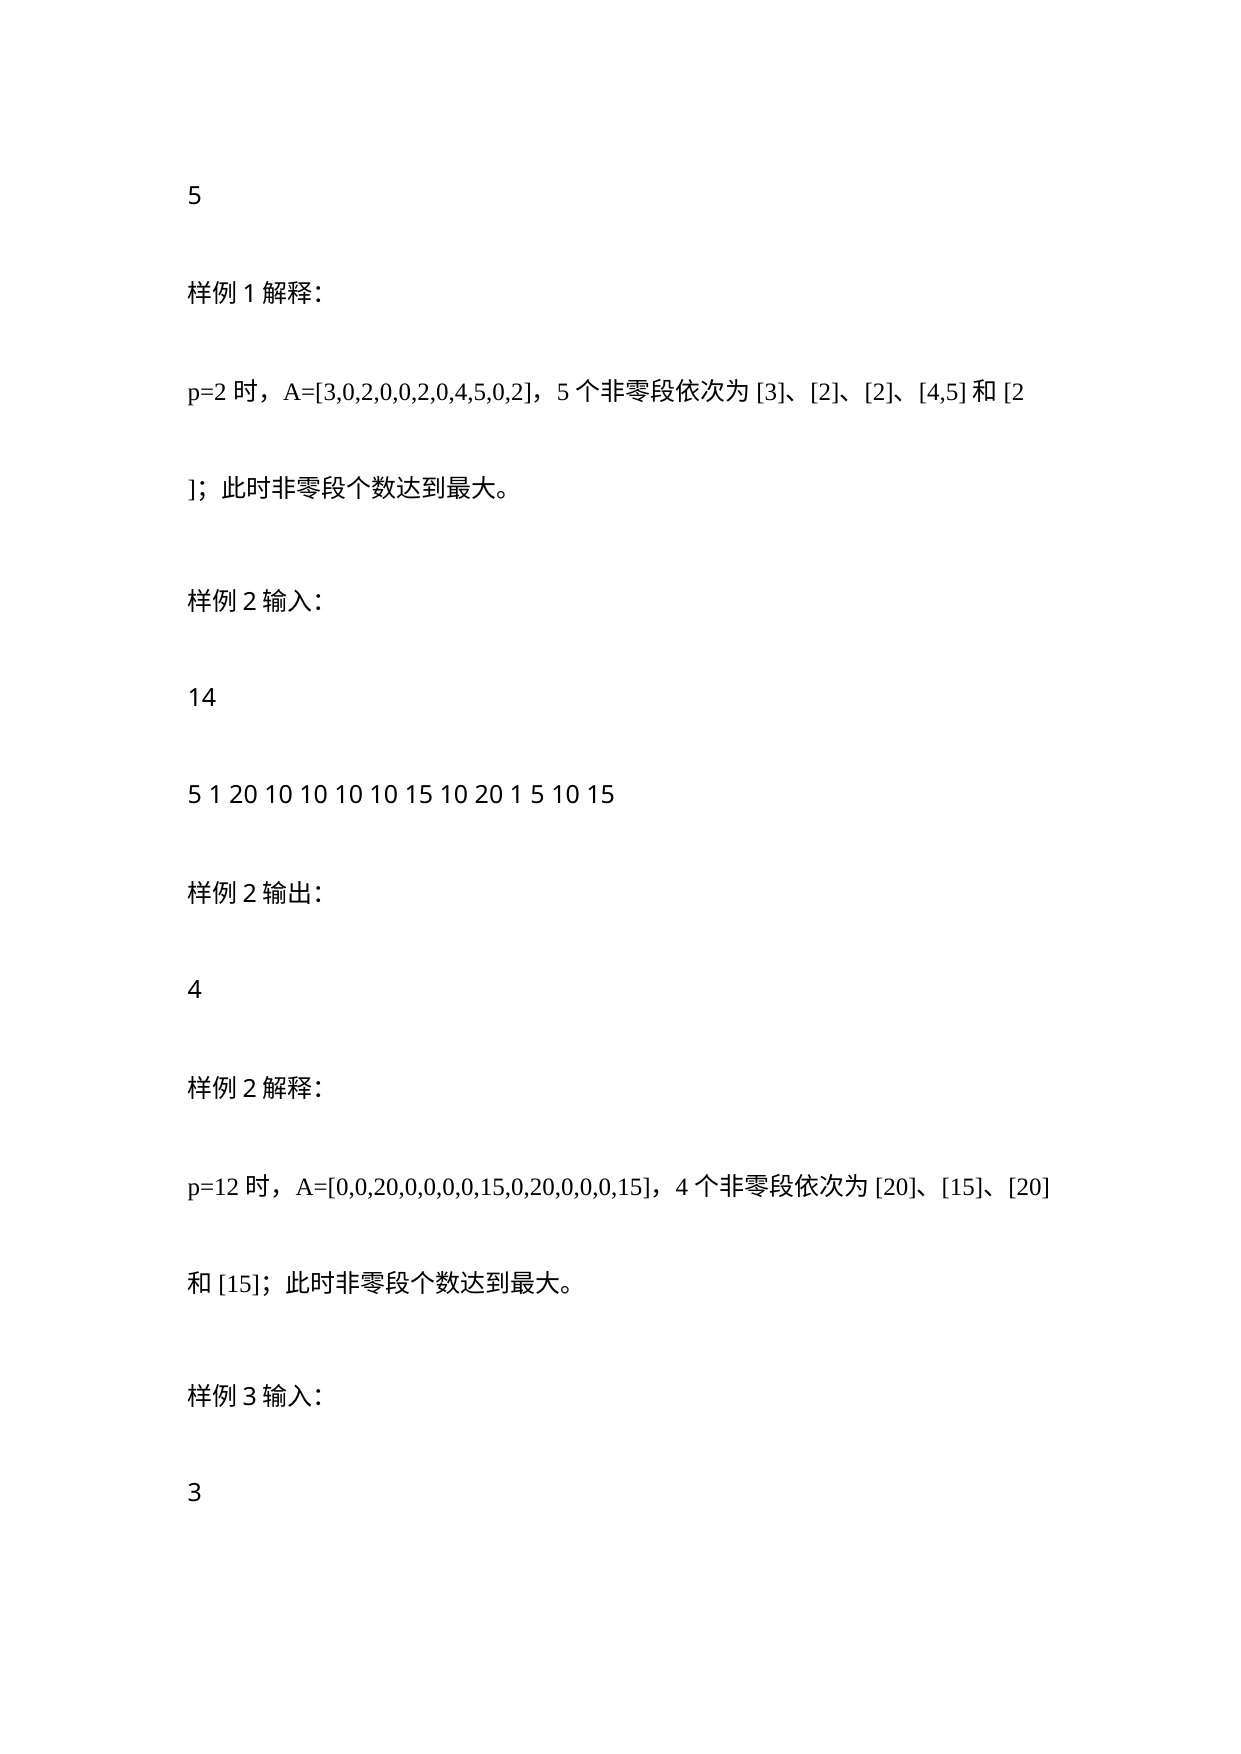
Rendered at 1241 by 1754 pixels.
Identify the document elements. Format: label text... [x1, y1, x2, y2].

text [187, 162, 1053, 519]
text 样例2输入： 14 5 1 20 10 10 10 10 15 10 20 1 5 10 15 样例2输出： 4 样例2解释： p=12 时，A=[0,0,20,0,0,0,0,15,0,20,0,0,0,15]，4 个非零段依次为 [20]、[15]、[20] 和 [15]；此时非零段个数达到最大。 [187, 567, 1053, 1314]
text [187, 1362, 1053, 1524]
